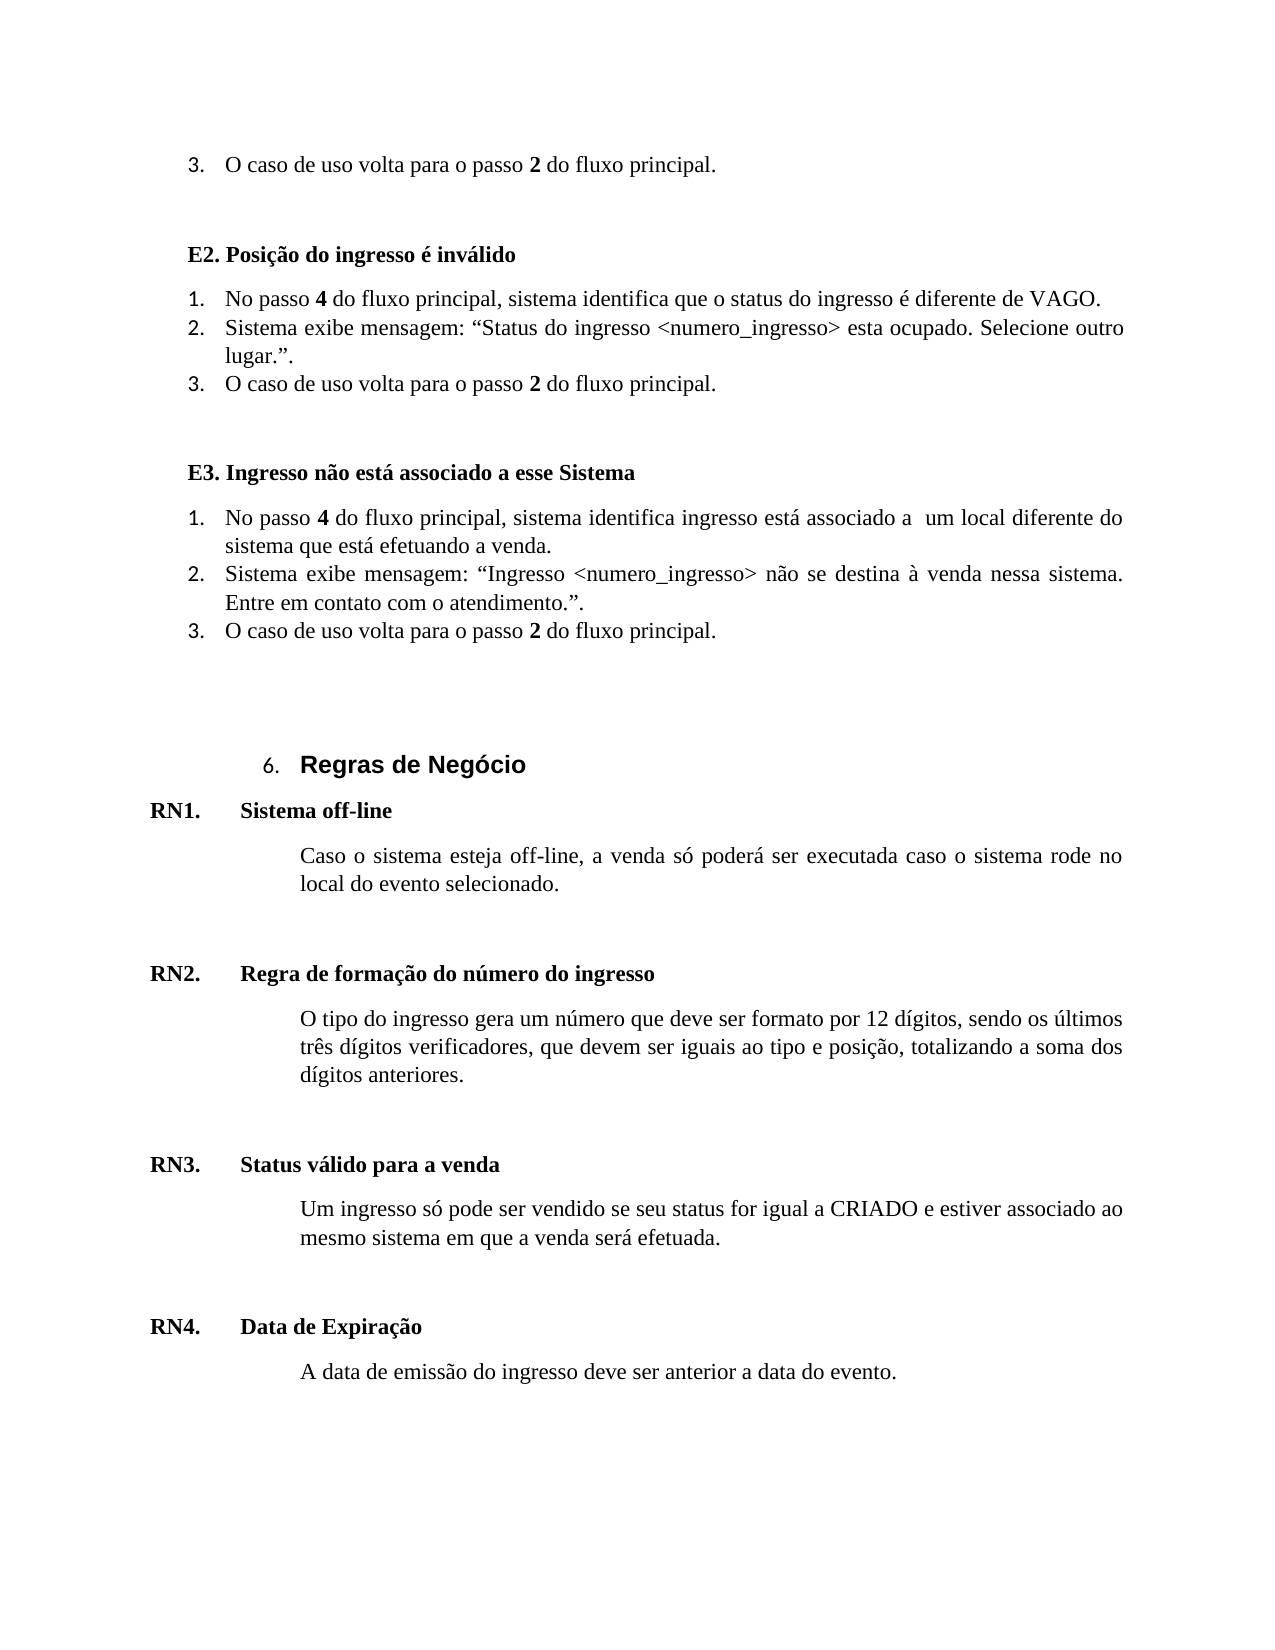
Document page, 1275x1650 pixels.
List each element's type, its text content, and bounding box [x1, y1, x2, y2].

list O caso de uso volta para o passo 2 do fluxo principal. [187, 369, 1125, 397]
list O caso de uso volta para o passo 2 do fluxo principal. [187, 150, 1125, 178]
text RN3. Status válido para a venda [150, 1149, 1125, 1178]
list No passo 4 do fluxo principal, sistema identifica ingresso está associado a um local diferente do sistema que está efetuando a venda. [187, 503, 1125, 559]
list O caso de uso volta para o passo 2 do fluxo principal. [187, 616, 1125, 644]
list Sistema exibe mensagem: “Status do ingresso <numero_ingresso> esta ocupado. Selecione outro lugar.”. [187, 312, 1125, 369]
text A data de emissão do ingresso deve ser anterior a data do evento. [300, 1357, 1125, 1385]
text RN2. Regra de formação do número do ingresso [150, 959, 1125, 987]
list No passo 4 do fluxo principal, sistema identifica que o status do ingresso é diferente de VAGO. [187, 284, 1125, 312]
text Um ingresso só pode ser vendido se seu status for igual a CRIADO e estiver associado ao mesmo sistema em que a venda será efetuada. [300, 1194, 1125, 1251]
text E3. Ingresso não está associado a esse Sistema [187, 458, 1125, 486]
text O tipo do ingresso gera um número que deve ser formato por 12 dígitos, sendo os últimos três dígitos verificadores, que devem ser iguais ao tipo e posição, totalizando a soma dos dígitos anteriores. [300, 1004, 1125, 1088]
text RN1. Sistema off-line [150, 796, 1125, 824]
text E2. Posição do ingresso é inválido [187, 239, 1125, 268]
text RN4. Data de Expiração [150, 1312, 1125, 1340]
list Sistema exibe mensagem: “Ingresso <numero_ingresso> não se destina à venda nessa sistema. Entre em contato com o atendimento.”. [187, 559, 1125, 616]
text Caso o sistema esteja off-line, a venda só poderá ser executada caso o sistema rode no local do evento selecionado. [300, 841, 1125, 897]
list Regras de Negócio [187, 750, 1125, 780]
